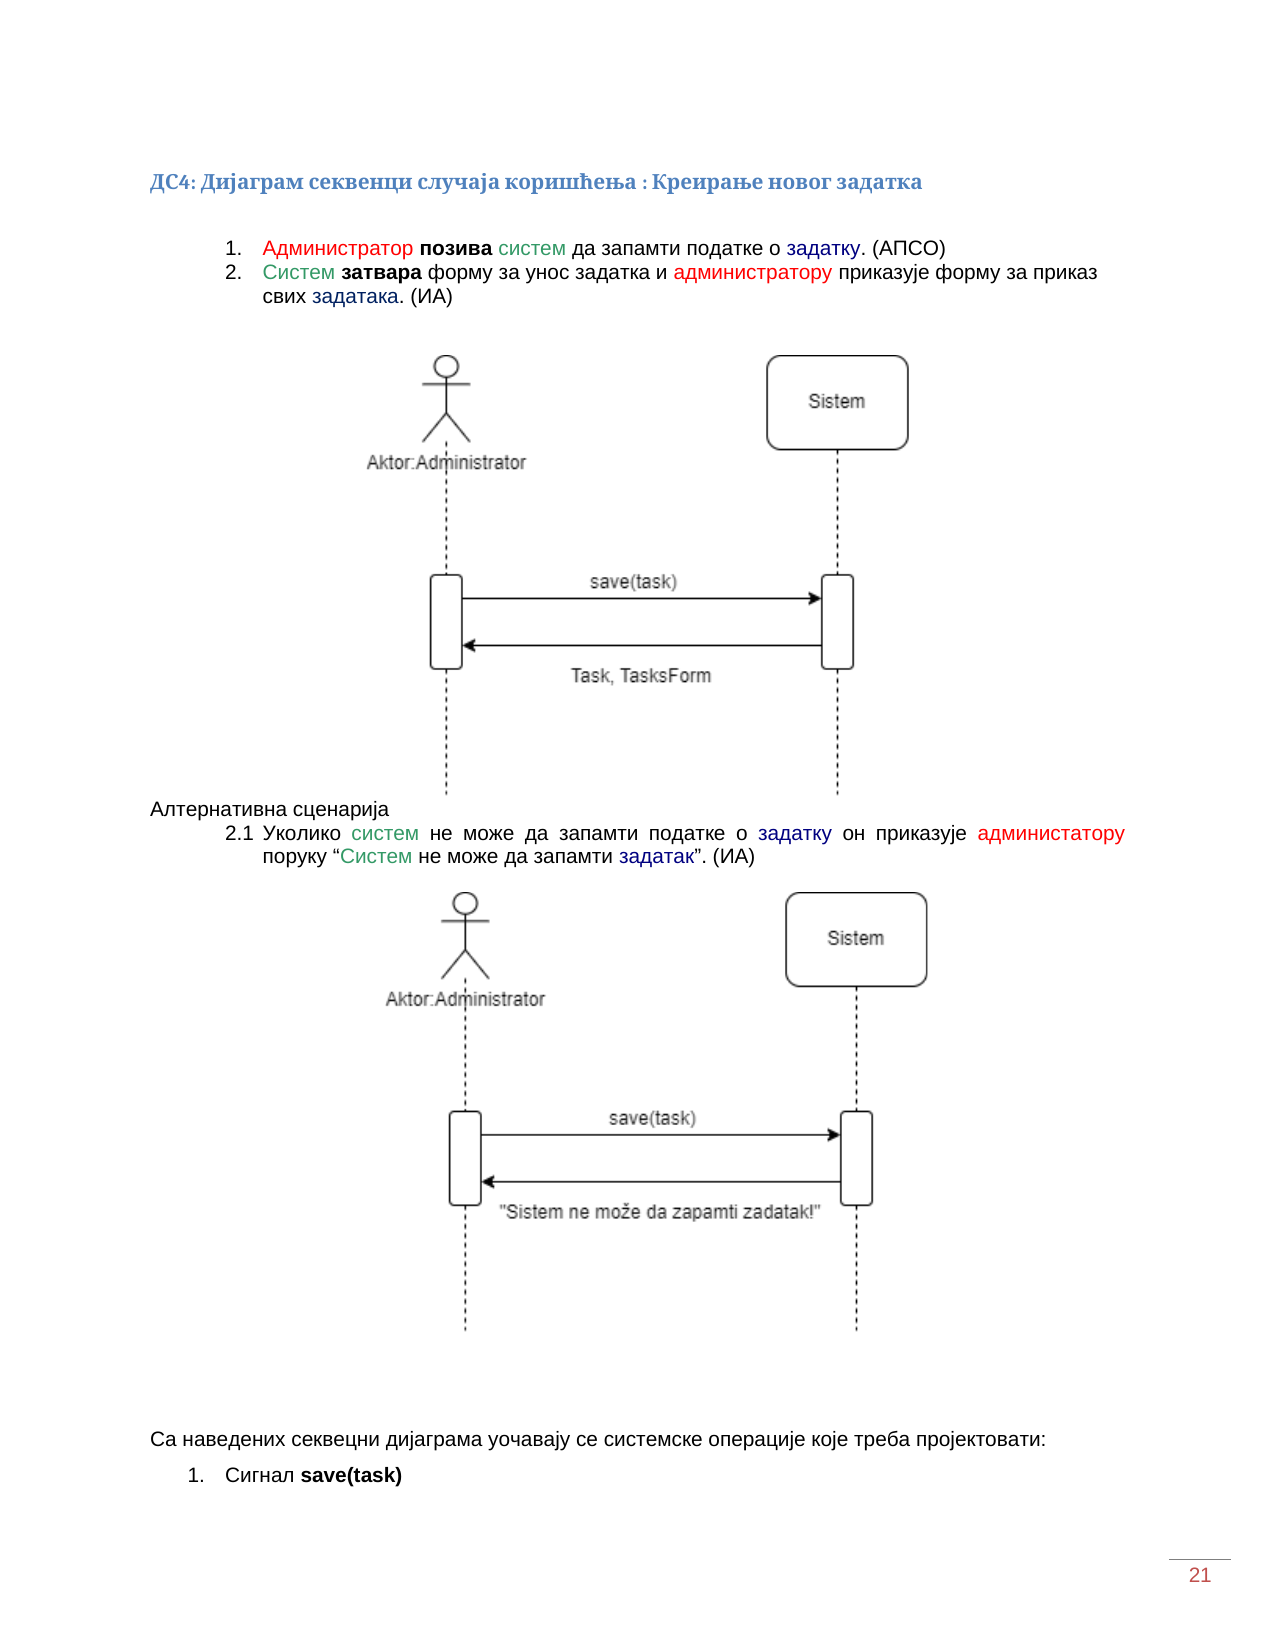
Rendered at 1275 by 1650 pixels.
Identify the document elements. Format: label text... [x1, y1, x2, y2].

subtitle ДС4: Дијаграм секвенци случаја коришћења : Креирање новог задатка [150, 171, 1125, 195]
picture [366, 355, 909, 797]
list Сигнал save(task) [187, 1463, 1125, 1487]
picture [385, 892, 928, 1333]
text Са наведених секвецни дијаграма уочавају се системске операције које треба пројектовати: [150, 1427, 1125, 1451]
list Уколико систем не може да запамти податке о задатку он приказује администатору поруку “Систем не може да запамти задатак”. (ИА) [225, 820, 1125, 868]
list Администратор позива систем да запамти податке о задатку. (АПСО) [225, 236, 1125, 260]
list Систем затвара форму за унос задатка и администратору приказује форму за приказ свих задатака. (ИА) [225, 260, 1125, 308]
text Алтернативна сценарија [150, 796, 1125, 820]
